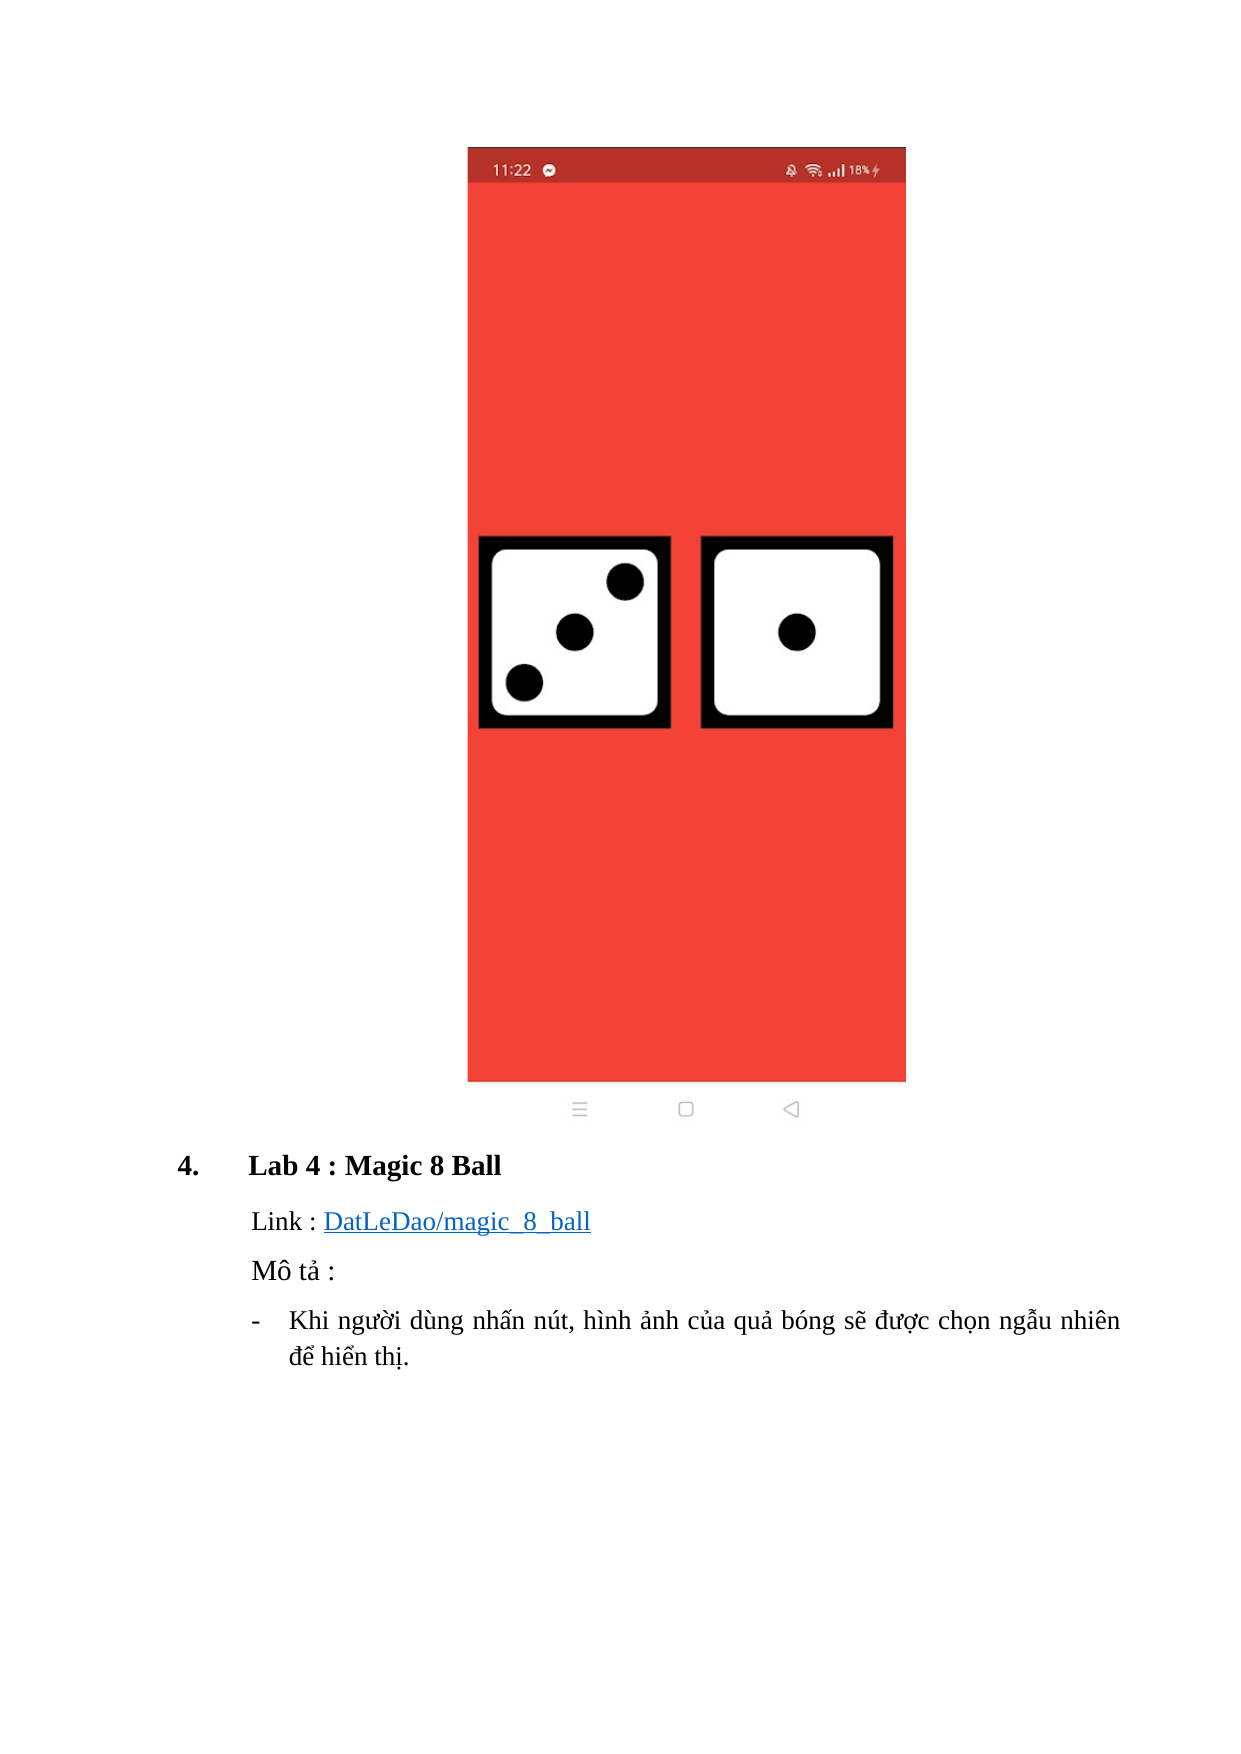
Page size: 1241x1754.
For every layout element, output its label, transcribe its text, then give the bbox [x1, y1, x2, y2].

text Link : DatLeDao/magic_8_ball [177, 1204, 1122, 1236]
subtitle Lab 4 : Magic 8 Ball [177, 1148, 1122, 1182]
list Khi người dùng nhấn nút, hình ảnh của quả bóng sẽ được chọn ngẫu nhiên để hiển thị. [251, 1304, 1122, 1371]
picture [467, 147, 906, 1132]
text Mô tả : [177, 1253, 1122, 1287]
